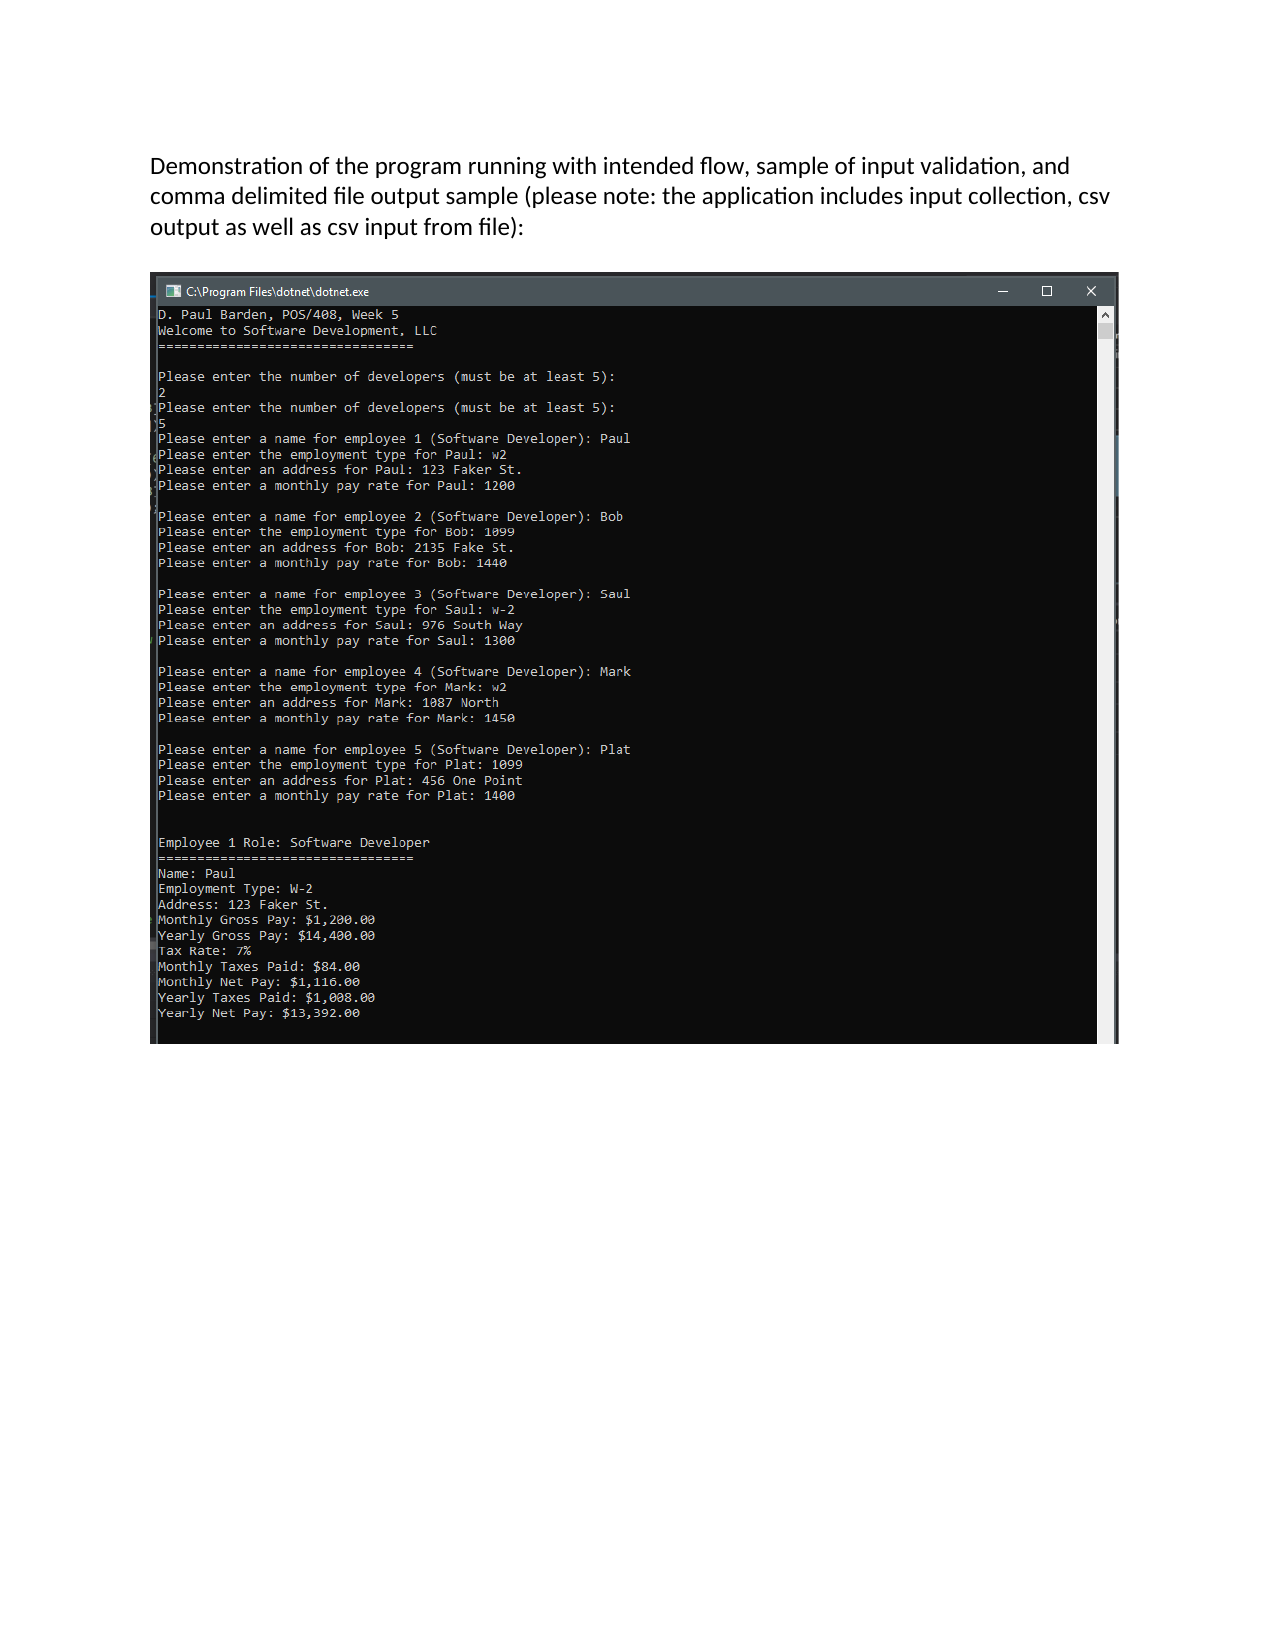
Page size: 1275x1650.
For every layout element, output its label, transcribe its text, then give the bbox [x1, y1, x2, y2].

picture [150, 272, 1119, 1044]
text Demonstration of the program running with intended flow, sample of input validation, and comma delimited file output sample (please note: the application includes input collection, csv output as well as csv input from file): [150, 150, 1125, 242]
